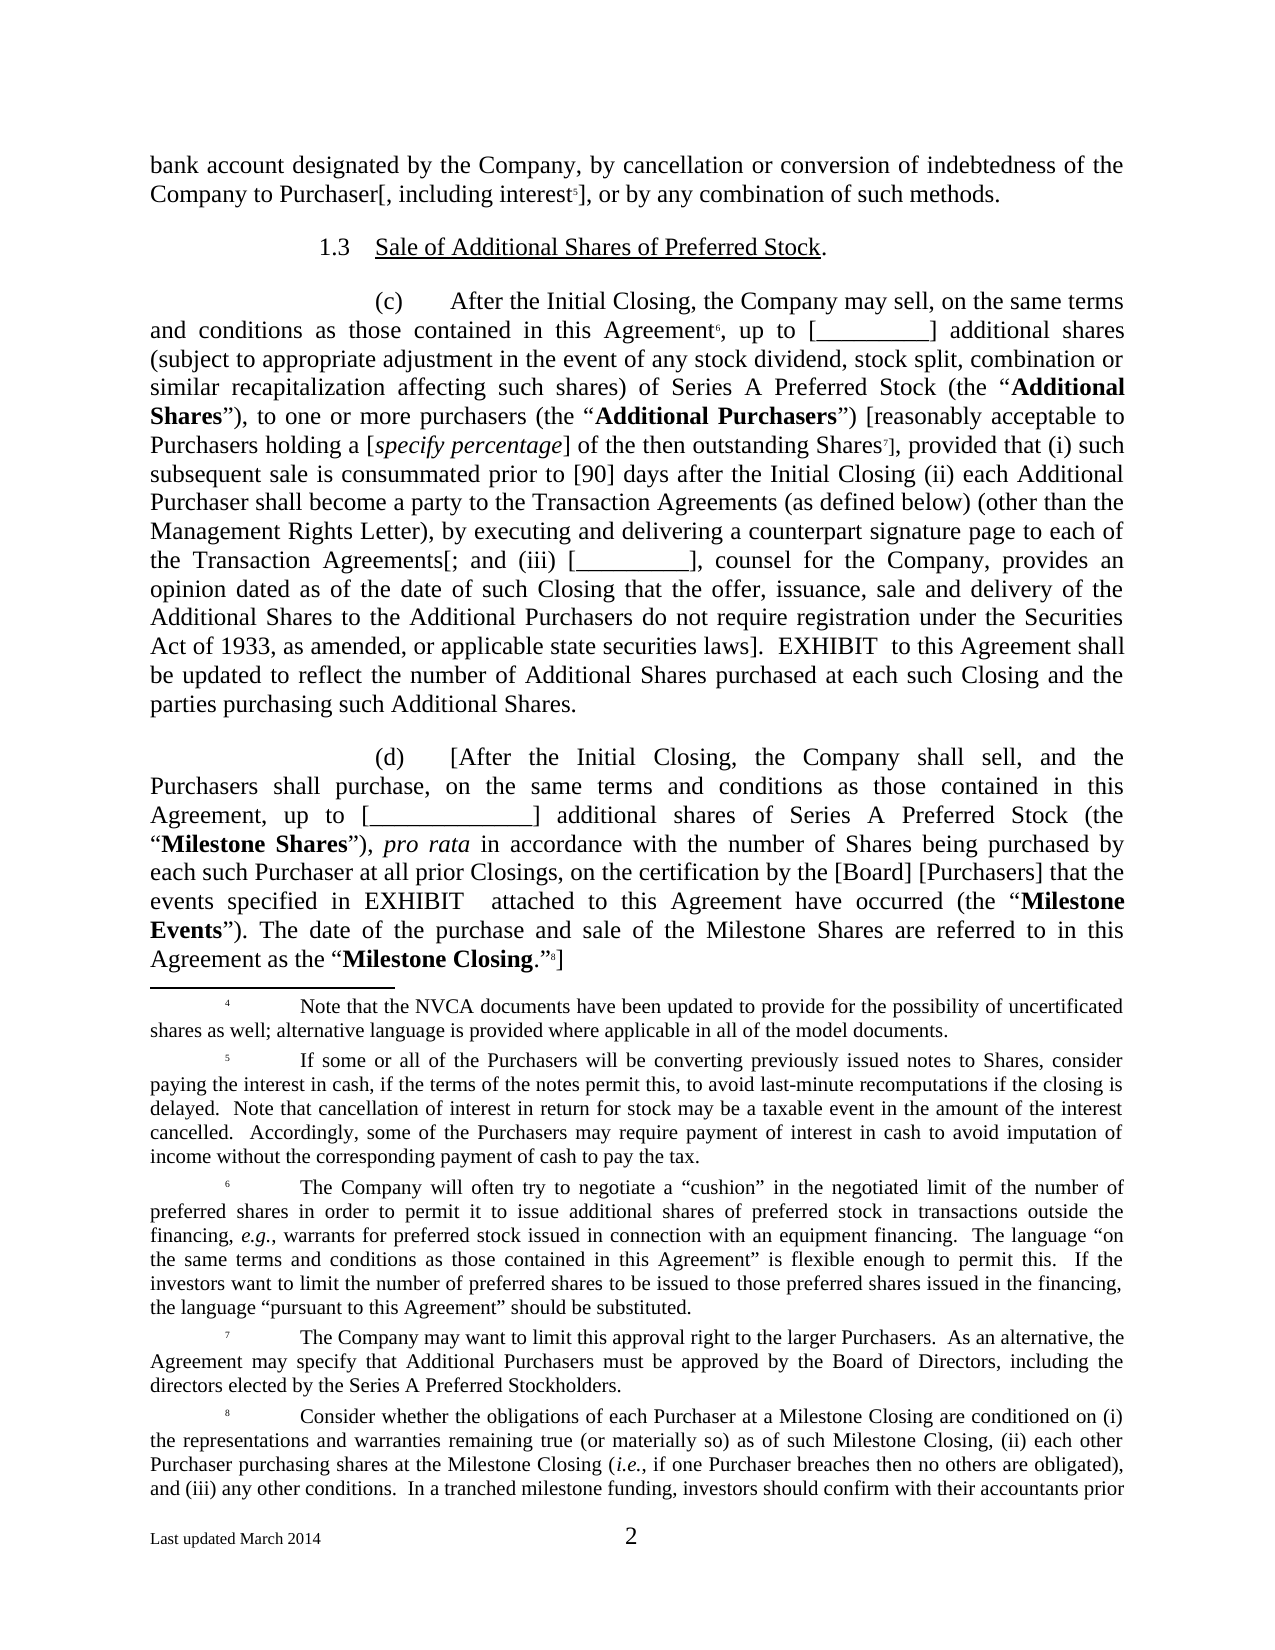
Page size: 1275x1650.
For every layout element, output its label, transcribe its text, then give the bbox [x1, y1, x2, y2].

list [150, 150, 1125, 207]
text 1.3 Sale of Additional Shares of Preferred Stock. [319, 232, 1125, 261]
